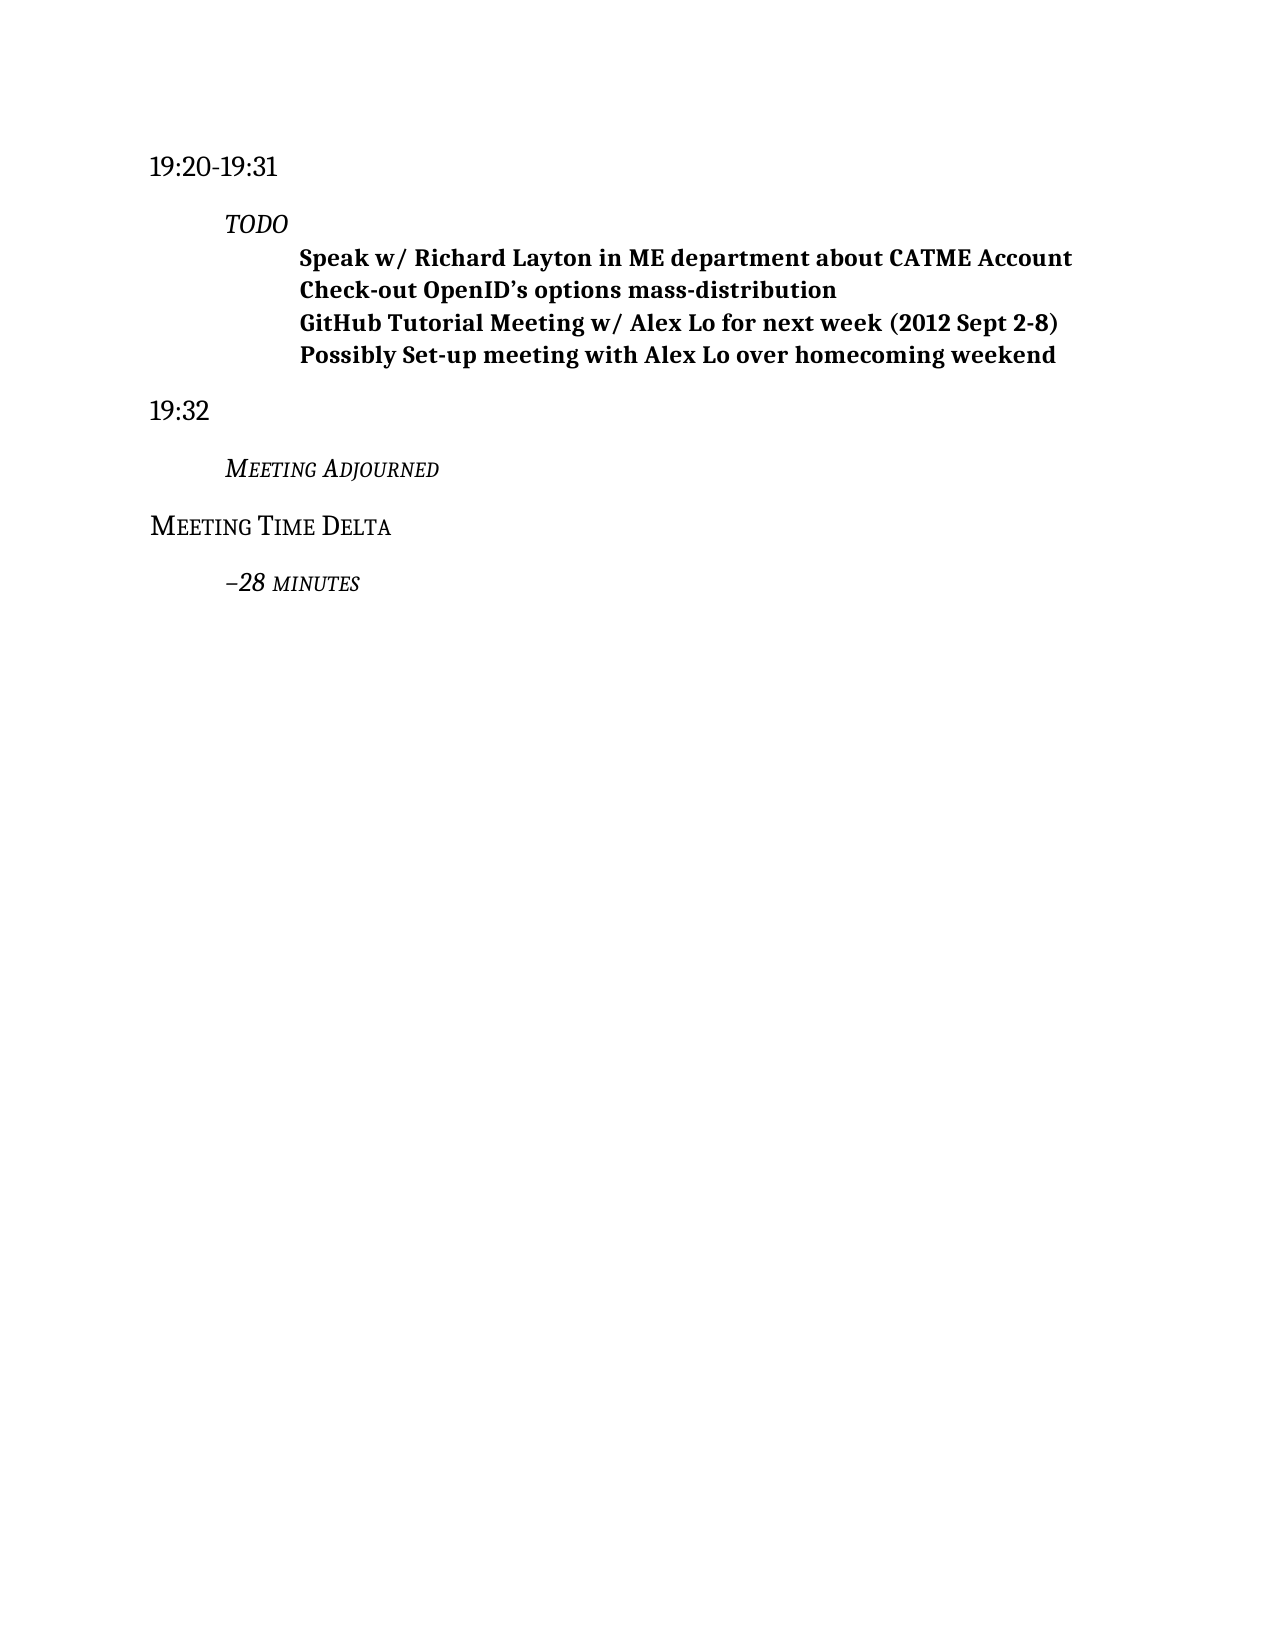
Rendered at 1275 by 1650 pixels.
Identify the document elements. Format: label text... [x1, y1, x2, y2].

subtitle –28 minutes [225, 567, 1125, 598]
subtitle 19:32 [150, 394, 1125, 428]
subtitle Possibly Set-up meeting with Alex Lo over homecoming weekend [300, 341, 1125, 370]
subtitle Meeting Time Delta [150, 509, 1125, 542]
subtitle TODO [225, 209, 1125, 240]
subtitle 19:20-19:31 [150, 150, 1125, 183]
subtitle Meeting Adjourned [225, 453, 1125, 484]
subtitle Check-out OpenID’s options mass-distribution [300, 276, 1125, 305]
subtitle GitHub Tutorial Meeting w/ Alex Lo for next week (2012 Sept 2-8) [300, 308, 1125, 337]
subtitle Speak w/ Richard Layton in ME department about CATME Account [300, 244, 1125, 272]
